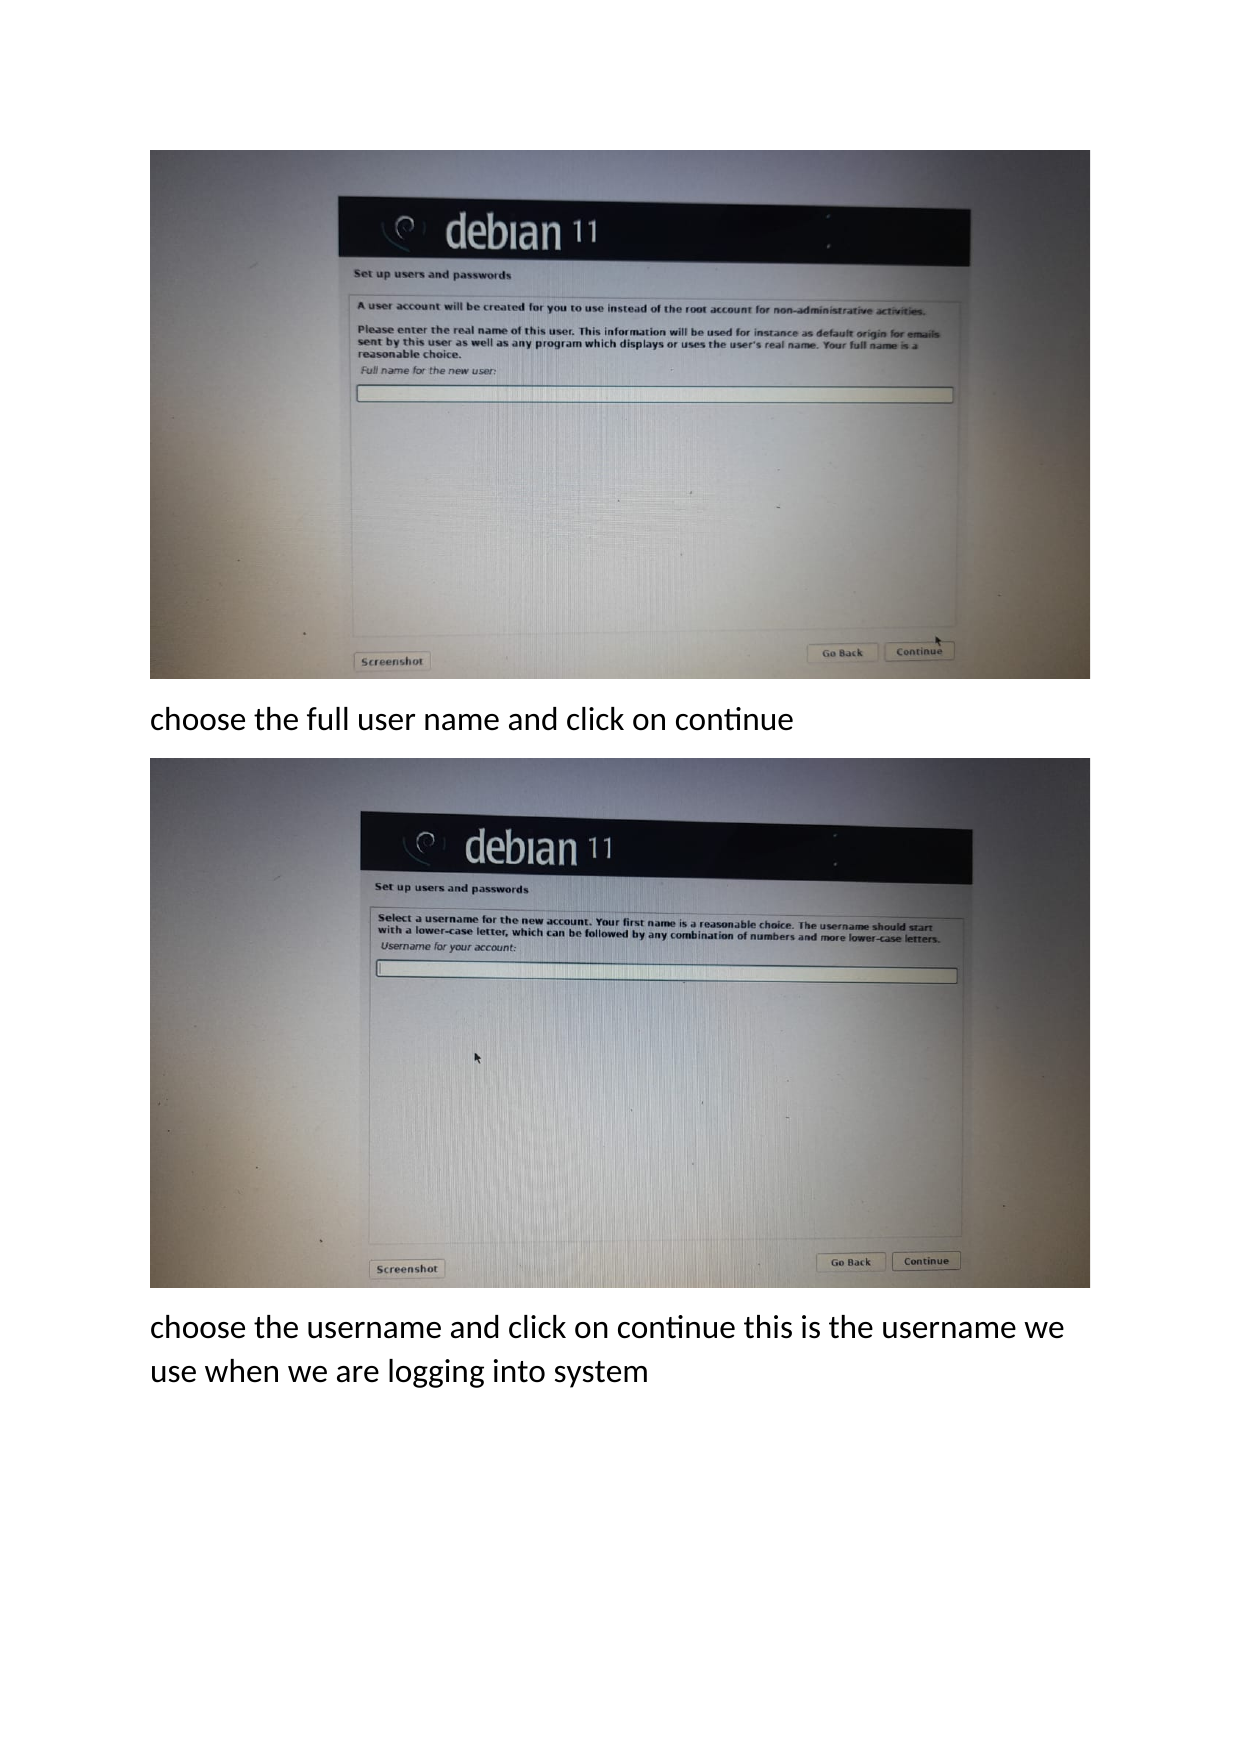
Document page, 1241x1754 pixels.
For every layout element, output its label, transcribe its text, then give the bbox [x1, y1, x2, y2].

text choose the full user name and click on continue [150, 698, 1090, 738]
text choose the username and click on continue this is the username we use when we are logging into system [150, 1306, 1090, 1391]
